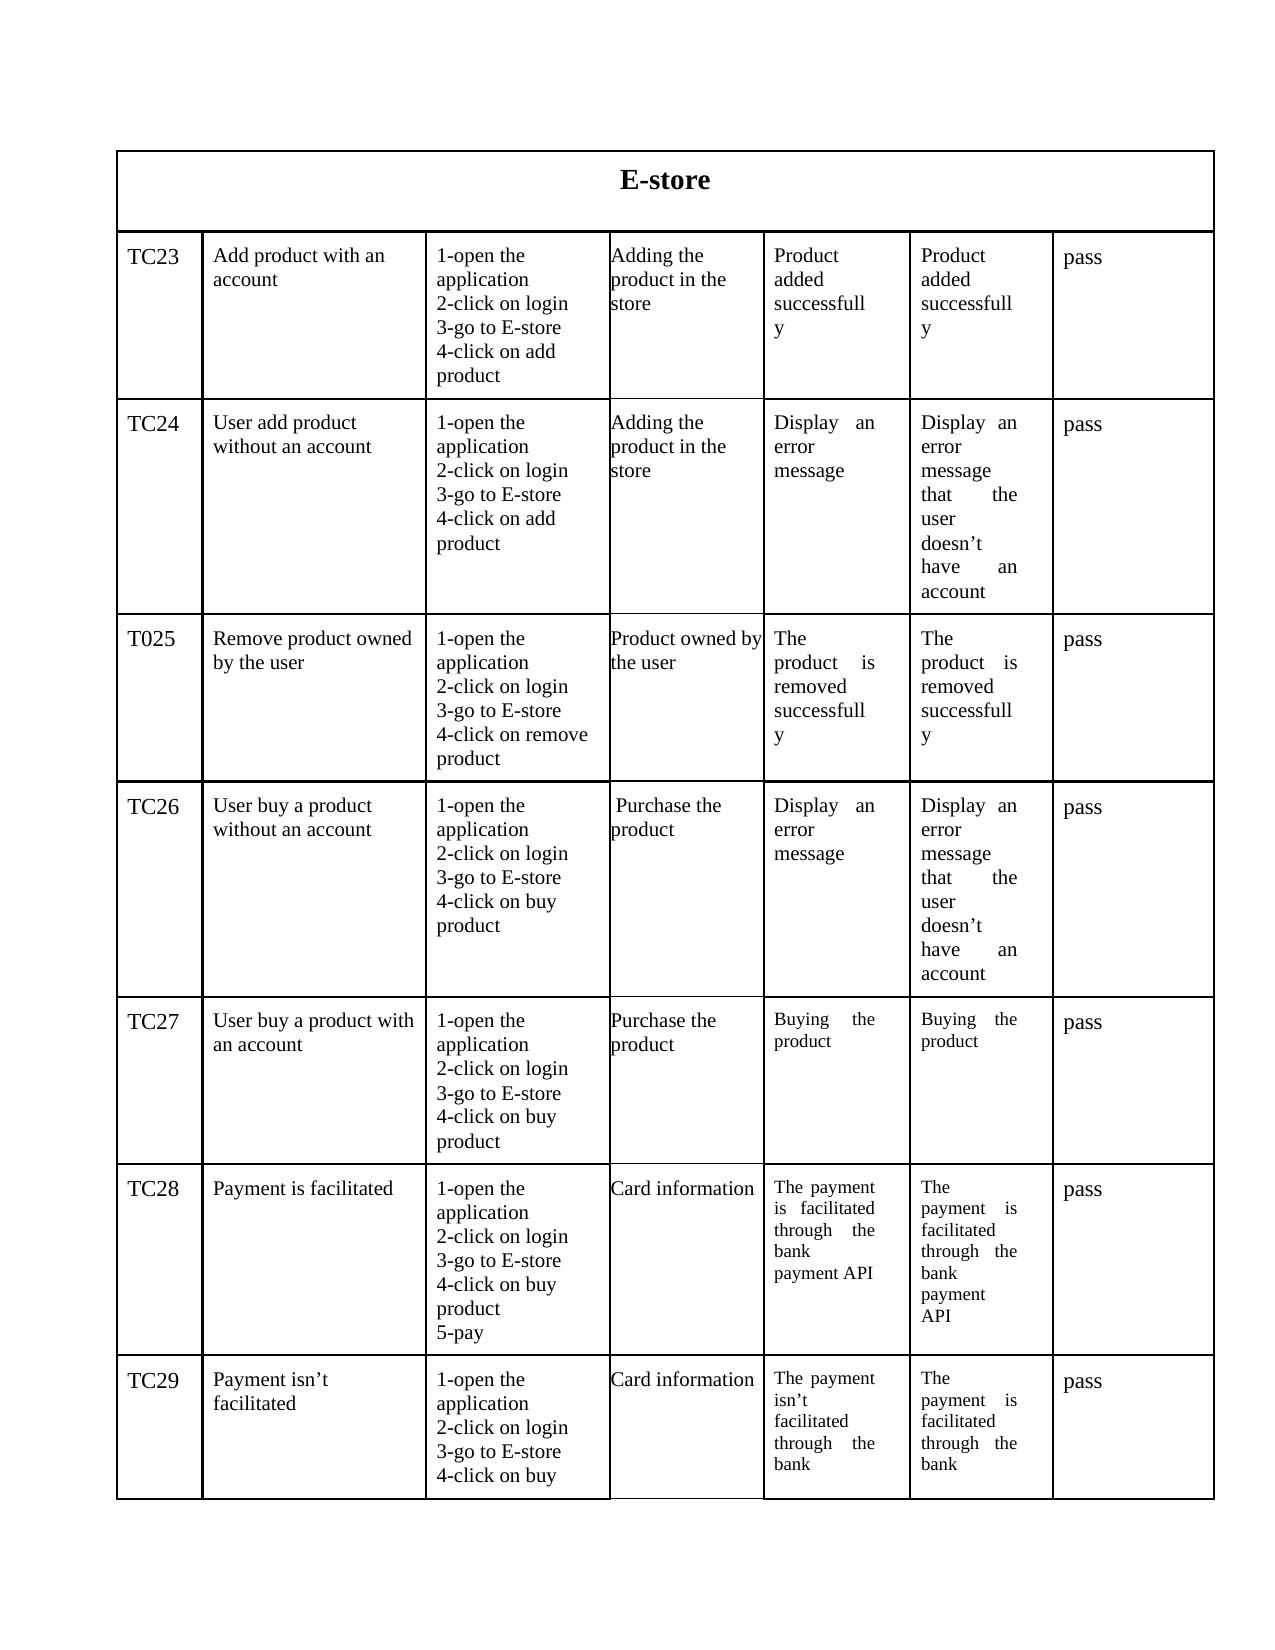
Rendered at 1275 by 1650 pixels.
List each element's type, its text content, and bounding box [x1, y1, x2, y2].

table_cell Product added successfully [911, 233, 1052, 398]
table_cell 1-open the application 2-click on login 3-go to E-store 4-click on buy product [427, 783, 609, 996]
table_cell Purchase the product [611, 997, 763, 1163]
table_cell Display an error message that the user doesn’t have an account [911, 400, 1052, 613]
table_cell Display an error message [765, 400, 909, 613]
table_cell Adding the product in the store [611, 233, 763, 398]
table_cell pass [1054, 998, 1213, 1163]
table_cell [911, 1356, 1052, 1498]
table_cell pass [1054, 233, 1213, 398]
table_cell pass [1054, 400, 1213, 613]
table_cell pass [1054, 1165, 1213, 1354]
table_cell 1-open the application 2-click on login 3-go to E-store 4-click on add product [427, 233, 609, 398]
table_cell Display an error message [765, 783, 909, 996]
table_cell pass [1054, 783, 1213, 996]
table_cell The product is removed successfully [765, 615, 909, 780]
table_cell TC27 [118, 998, 201, 1163]
table_cell The payment is facilitated through the bank payment API [911, 1165, 1052, 1354]
table_cell Card information [611, 1164, 763, 1354]
table_cell User buy a product without an account [204, 783, 425, 996]
table_cell pass [1054, 615, 1213, 780]
table_cell TC26 [118, 783, 201, 996]
table_cell Product owned by the user [611, 614, 763, 780]
table_cell Product added successfully [765, 233, 909, 398]
table_cell Add product with an account [204, 233, 425, 398]
table_cell TC23 [118, 233, 201, 398]
table_cell 1-open the application 2-click on login 3-go to E-store 4-click on buy product 5-pay [427, 1165, 609, 1354]
table_cell Adding the product in the store [611, 399, 763, 613]
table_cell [204, 1356, 425, 1498]
table_cell 1-open the application 2-click on login 3-go to E-store 4-click on buy product [427, 998, 609, 1163]
table_cell T025 [118, 615, 201, 780]
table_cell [427, 1356, 609, 1498]
table_cell Purchase the product [611, 782, 763, 996]
table_cell TC24 [118, 400, 201, 613]
table_cell Remove product owned by the user [204, 615, 425, 780]
table_cell pass [1054, 1356, 1213, 1498]
table_cell User add product without an account [204, 400, 425, 613]
table_cell Buying the product [765, 998, 909, 1163]
table_cell The payment is facilitated through the bank payment API [765, 1165, 909, 1354]
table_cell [765, 1356, 909, 1498]
table_cell 1-open the application 2-click on login 3-go to E-store 4-click on remove product [427, 615, 609, 780]
table_cell User buy a product with an account [204, 998, 425, 1163]
table_cell The product is removed successfully [911, 615, 1052, 780]
table_cell Card information [611, 1356, 763, 1498]
table_cell E-store [118, 152, 1213, 230]
table_cell TC28 [118, 1165, 201, 1354]
table_cell Display an error message that the user doesn’t have an account [911, 783, 1052, 996]
table_cell Buying the product [911, 998, 1052, 1163]
table_cell TC29 [118, 1356, 201, 1498]
table_cell Payment is facilitated [204, 1165, 425, 1354]
table_cell 1-open the application 2-click on login 3-go to E-store 4-click on add product [427, 400, 609, 613]
